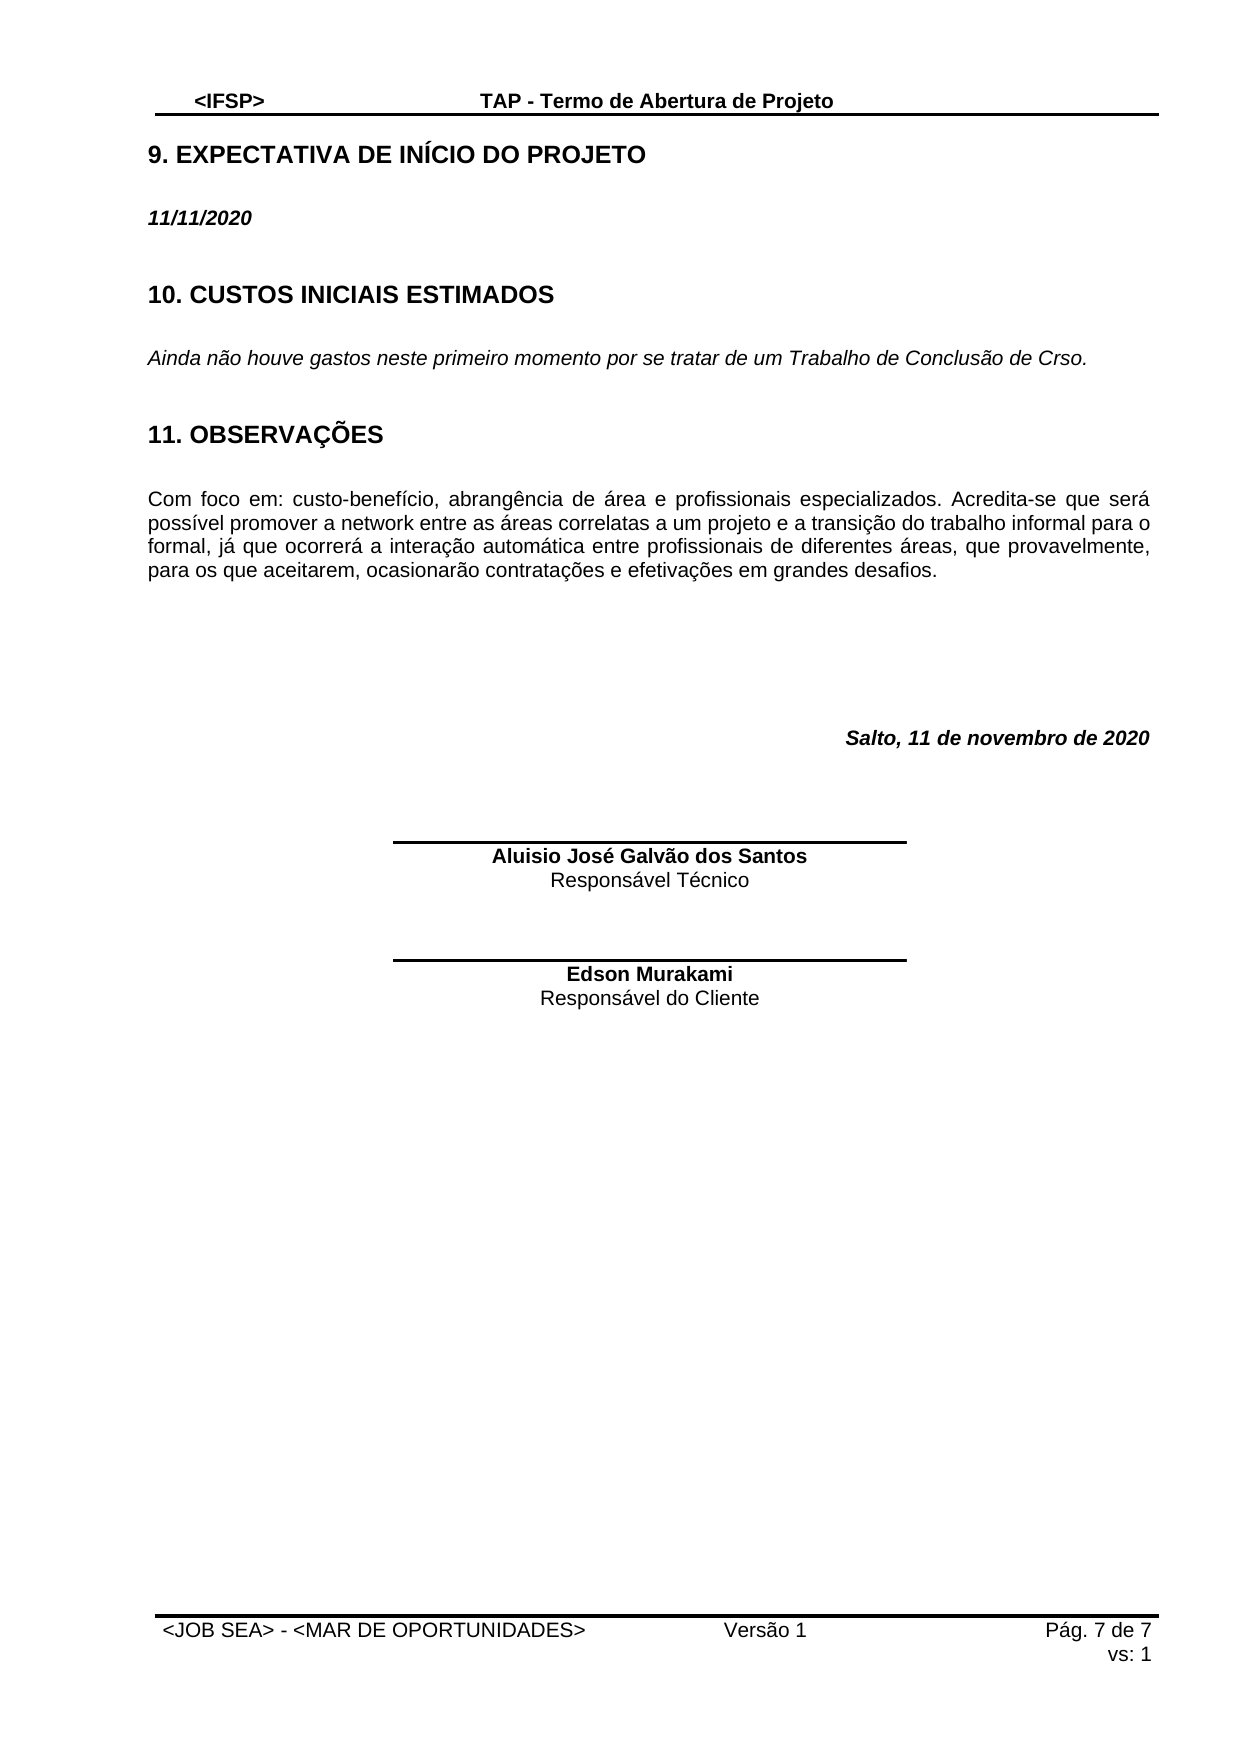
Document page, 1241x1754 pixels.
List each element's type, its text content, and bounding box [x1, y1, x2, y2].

text Salto, 11 de novembro de 2020 [148, 726, 1152, 750]
subtitle EXPECTATIVA DE INÍCIO DO PROJETO [148, 140, 1152, 168]
subtitle observações [148, 420, 1152, 449]
text Com foco em: custo-benefício, abrangência de área e profissionais especializados. Acredita-se que será possível promover a network entre as áreas correlatas a um projeto e a transição do trabalho informal para o formal, já que ocorrerá a interação automática entre profissionais de diferentes áreas, que provavelmente, para os que aceitarem, ocasionarão contratações e efetivações em grandes desafios. [148, 486, 1152, 582]
table_cell Edson Murakami Responsável do Cliente [385, 892, 914, 1010]
subtitle custos iniciais estimados [148, 280, 1152, 309]
text Ainda não houve gastos neste primeiro momento por se tratar de um Trabalho de Conclusão de Crso. [148, 346, 1152, 370]
text 11/11/2020 [148, 206, 1152, 230]
table_header Aluisio José Galvão dos Santos Responsável Técnico [385, 774, 914, 892]
